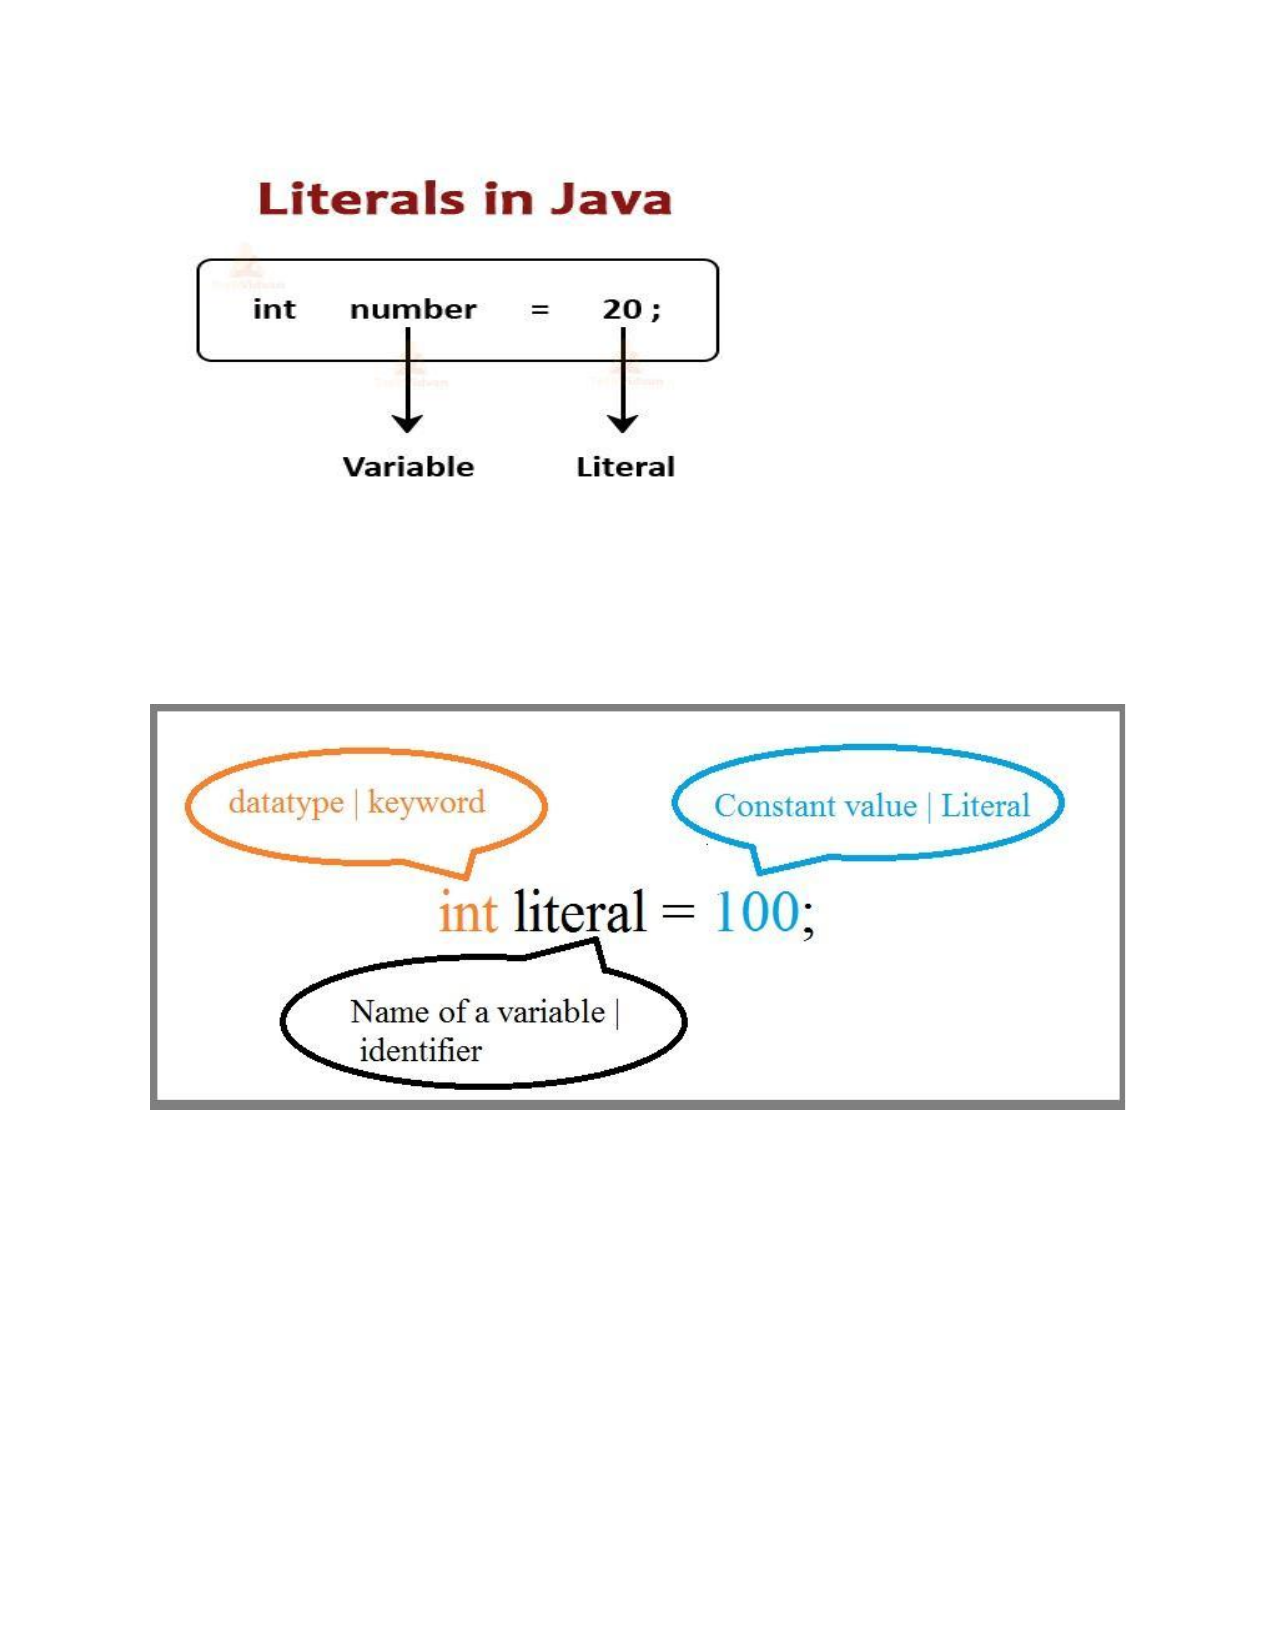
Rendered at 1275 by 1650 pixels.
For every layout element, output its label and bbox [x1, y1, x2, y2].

picture [150, 150, 782, 509]
picture [150, 704, 1125, 1110]
